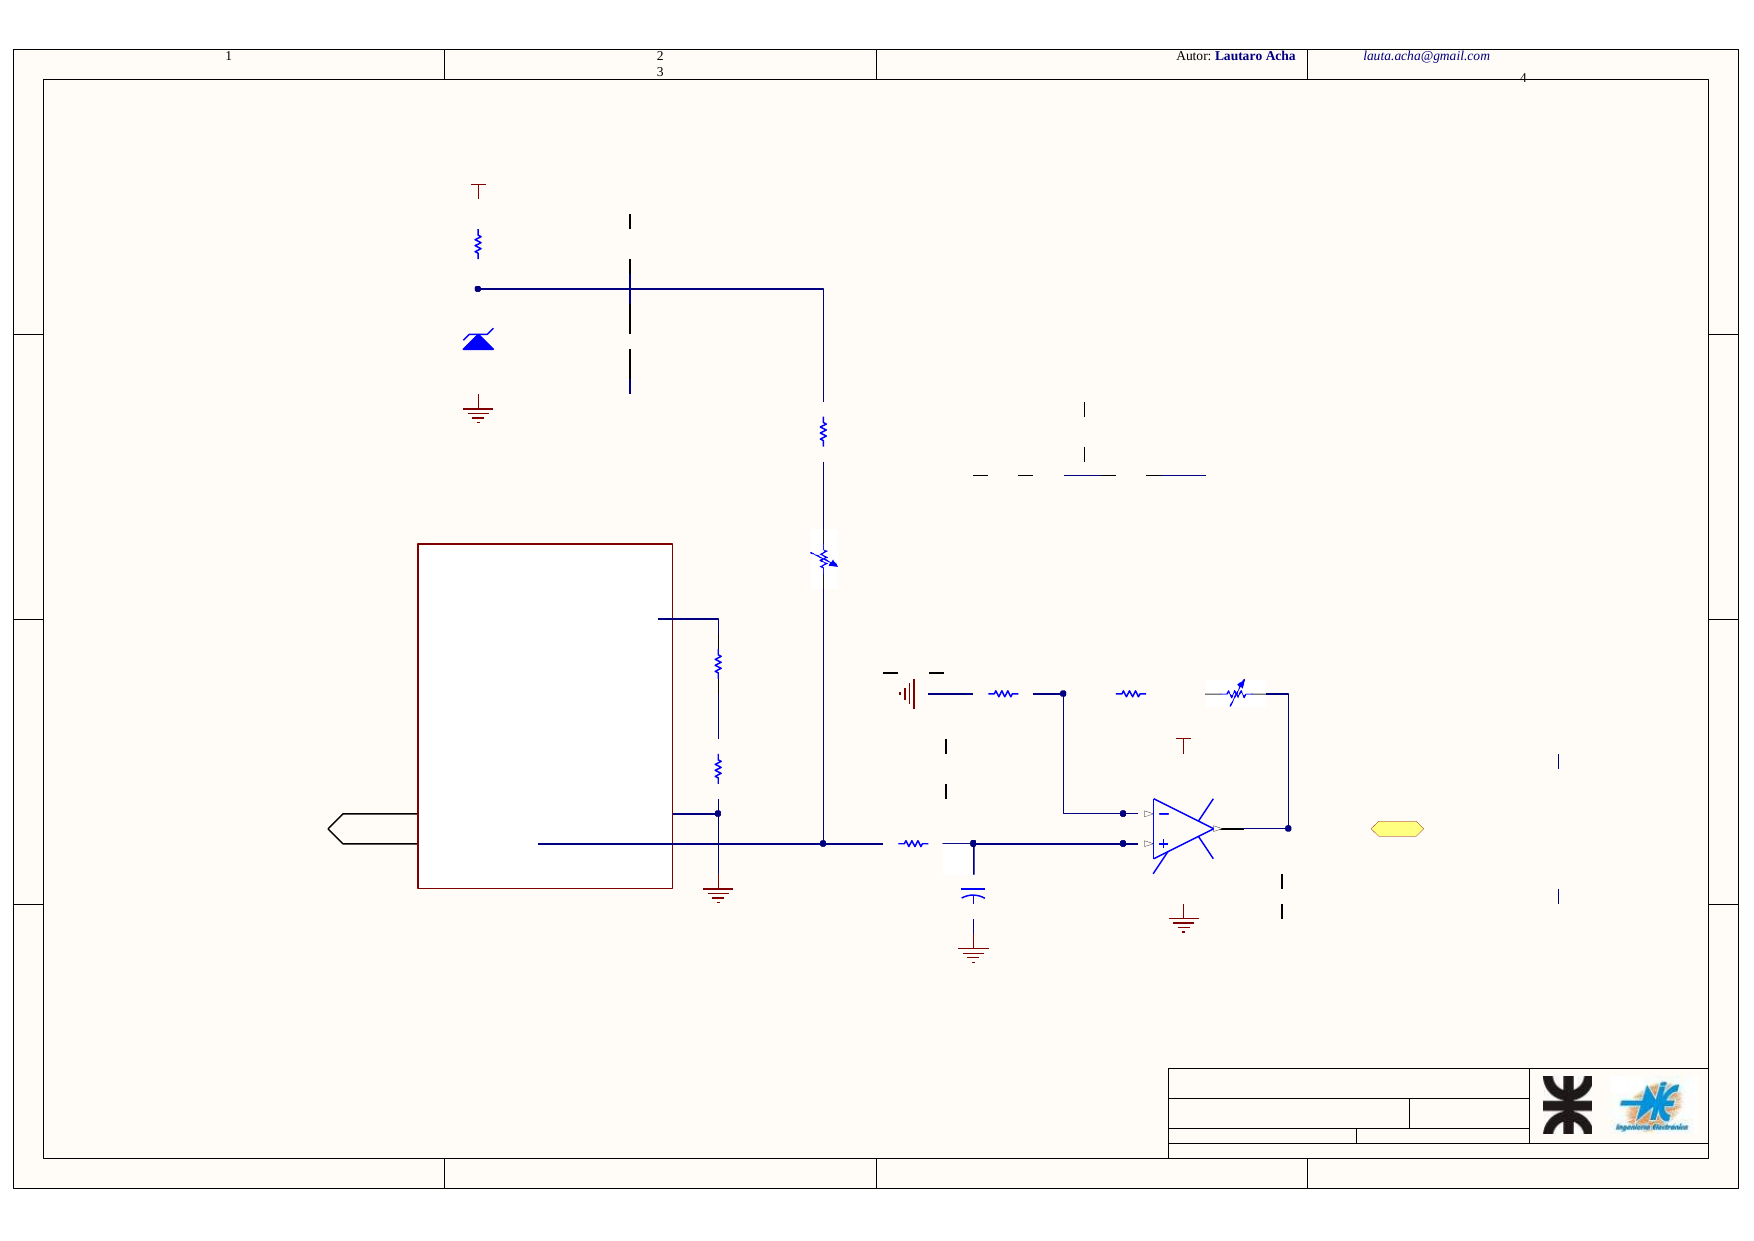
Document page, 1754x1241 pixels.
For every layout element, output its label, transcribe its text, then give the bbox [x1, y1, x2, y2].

picture [1610, 1076, 1698, 1134]
picture [810, 528, 838, 589]
text Autor: Lautaro Acha [1176, 48, 1303, 63]
picture [1205, 679, 1267, 707]
text 4 [1307, 70, 1739, 85]
picture [942, 840, 976, 875]
picture [1543, 1076, 1592, 1134]
text lauta.acha@gmail.com [1363, 48, 1739, 63]
text 1 2 3 [225, 48, 1095, 79]
